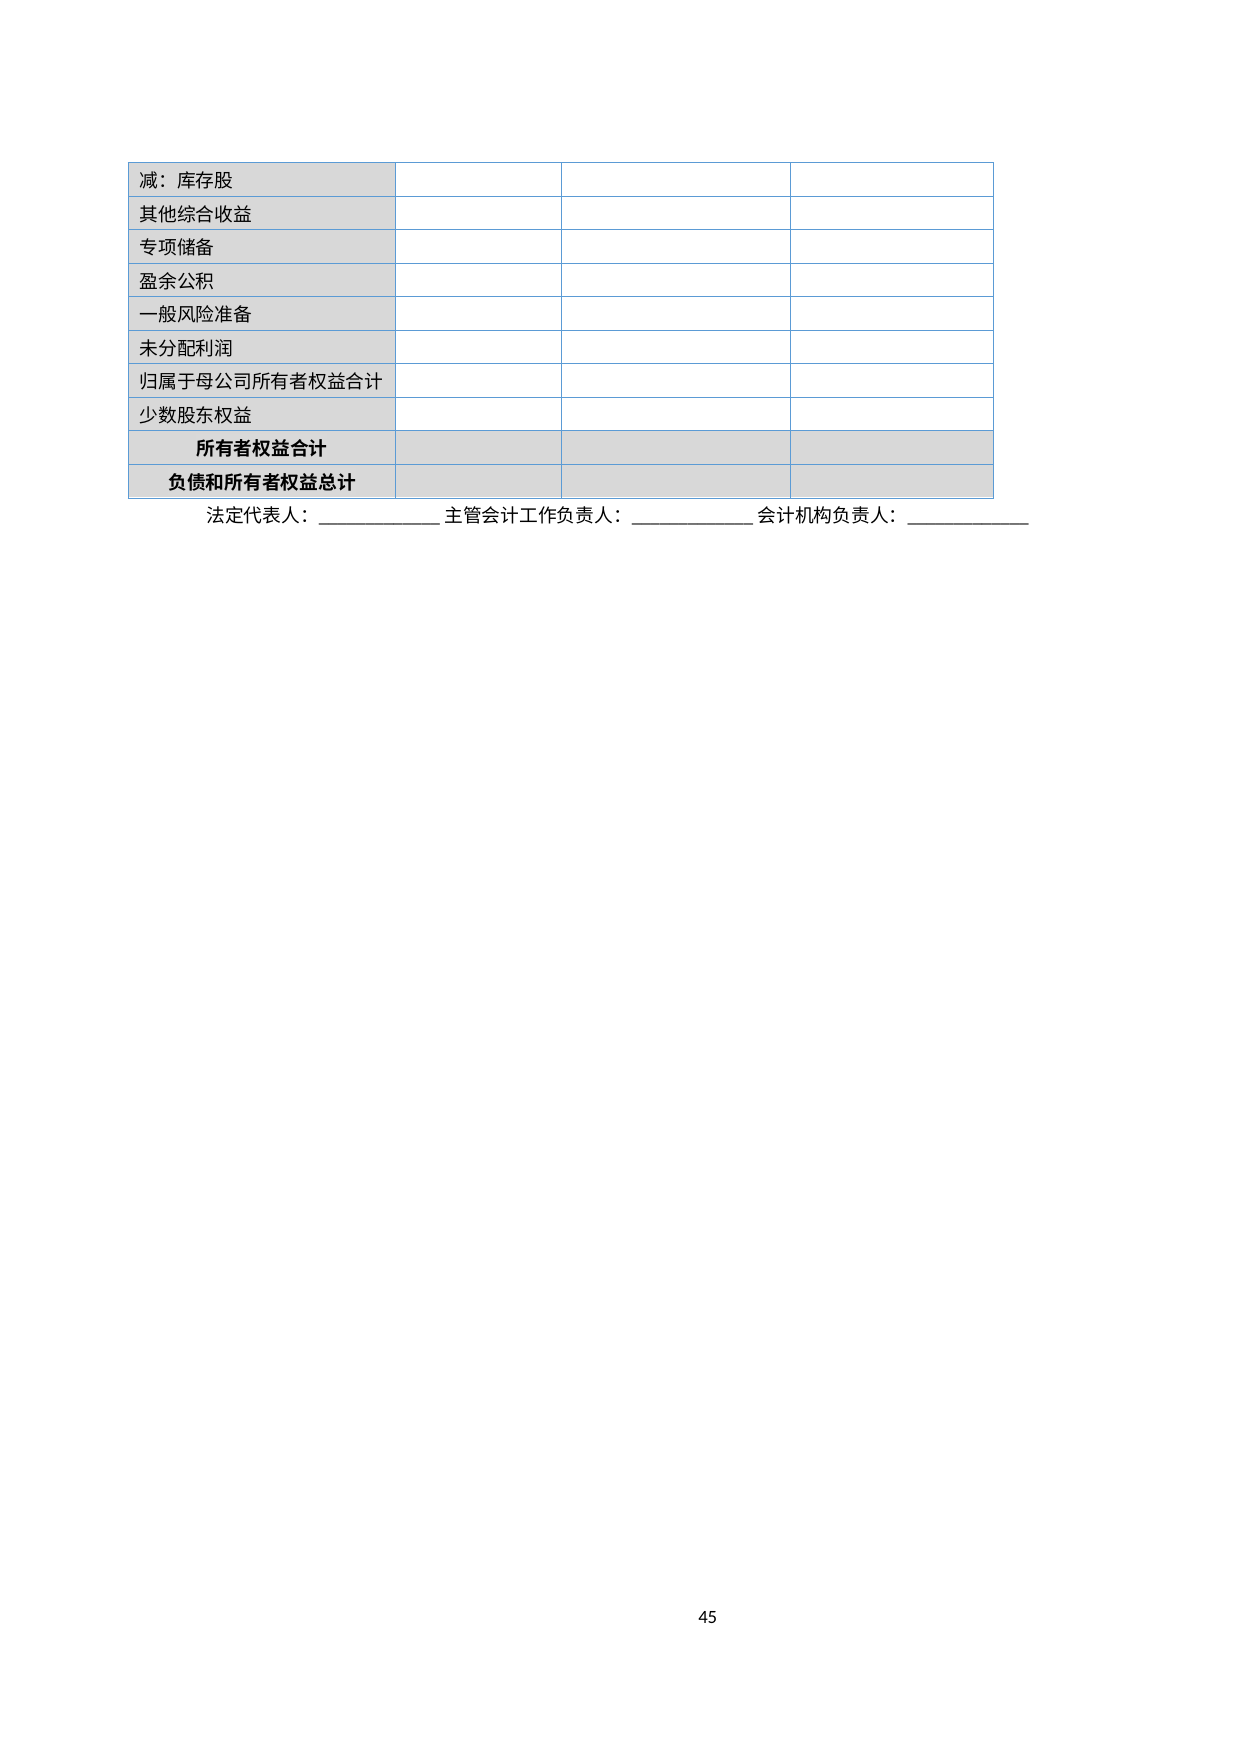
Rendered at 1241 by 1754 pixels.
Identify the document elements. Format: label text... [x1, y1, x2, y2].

table_cell 未分配利润 [129, 331, 395, 363]
table_cell 盈余公积 [129, 264, 395, 296]
table_cell [396, 230, 561, 263]
table_cell [396, 197, 561, 229]
table_cell [396, 163, 561, 196]
table_cell [562, 398, 790, 430]
table_cell [791, 431, 993, 464]
table_cell 专项储备 [129, 230, 395, 263]
table_cell [791, 364, 993, 397]
table_cell 负债和所有者权益总计 [129, 465, 395, 497]
table_cell [396, 331, 561, 363]
table_cell [396, 264, 561, 296]
table_cell [791, 398, 993, 430]
table_cell [791, 197, 993, 229]
table_cell [562, 364, 790, 397]
table_cell 所有者权益合计 [129, 431, 395, 464]
table_cell [562, 297, 790, 330]
table_cell [791, 264, 993, 296]
table_cell [562, 163, 790, 196]
table_cell [396, 465, 561, 497]
table_cell [396, 431, 561, 464]
table_cell [396, 364, 561, 397]
table_cell [791, 230, 993, 263]
table_cell 一般风险准备 [129, 297, 395, 330]
table_cell 减：库存股 [129, 163, 395, 196]
table_cell [562, 197, 790, 229]
table_cell [562, 465, 790, 497]
table_cell [791, 163, 993, 196]
table_cell [562, 331, 790, 363]
table_cell 少数股东权益 [129, 398, 395, 430]
table_cell [562, 431, 790, 464]
table_cell [791, 331, 993, 363]
table_cell 其他综合收益 [129, 197, 395, 229]
table_cell [396, 297, 561, 330]
text 法定代表人：_____________ 主管会计工作负责人：_____________ 会计机构负责人：_____________ [187, 498, 1053, 531]
table_cell [791, 465, 993, 497]
table_cell [396, 398, 561, 430]
table_cell [791, 297, 993, 330]
table_cell 归属于母公司所有者权益合计 [129, 364, 395, 397]
table_cell [562, 230, 790, 263]
table_cell [562, 264, 790, 296]
